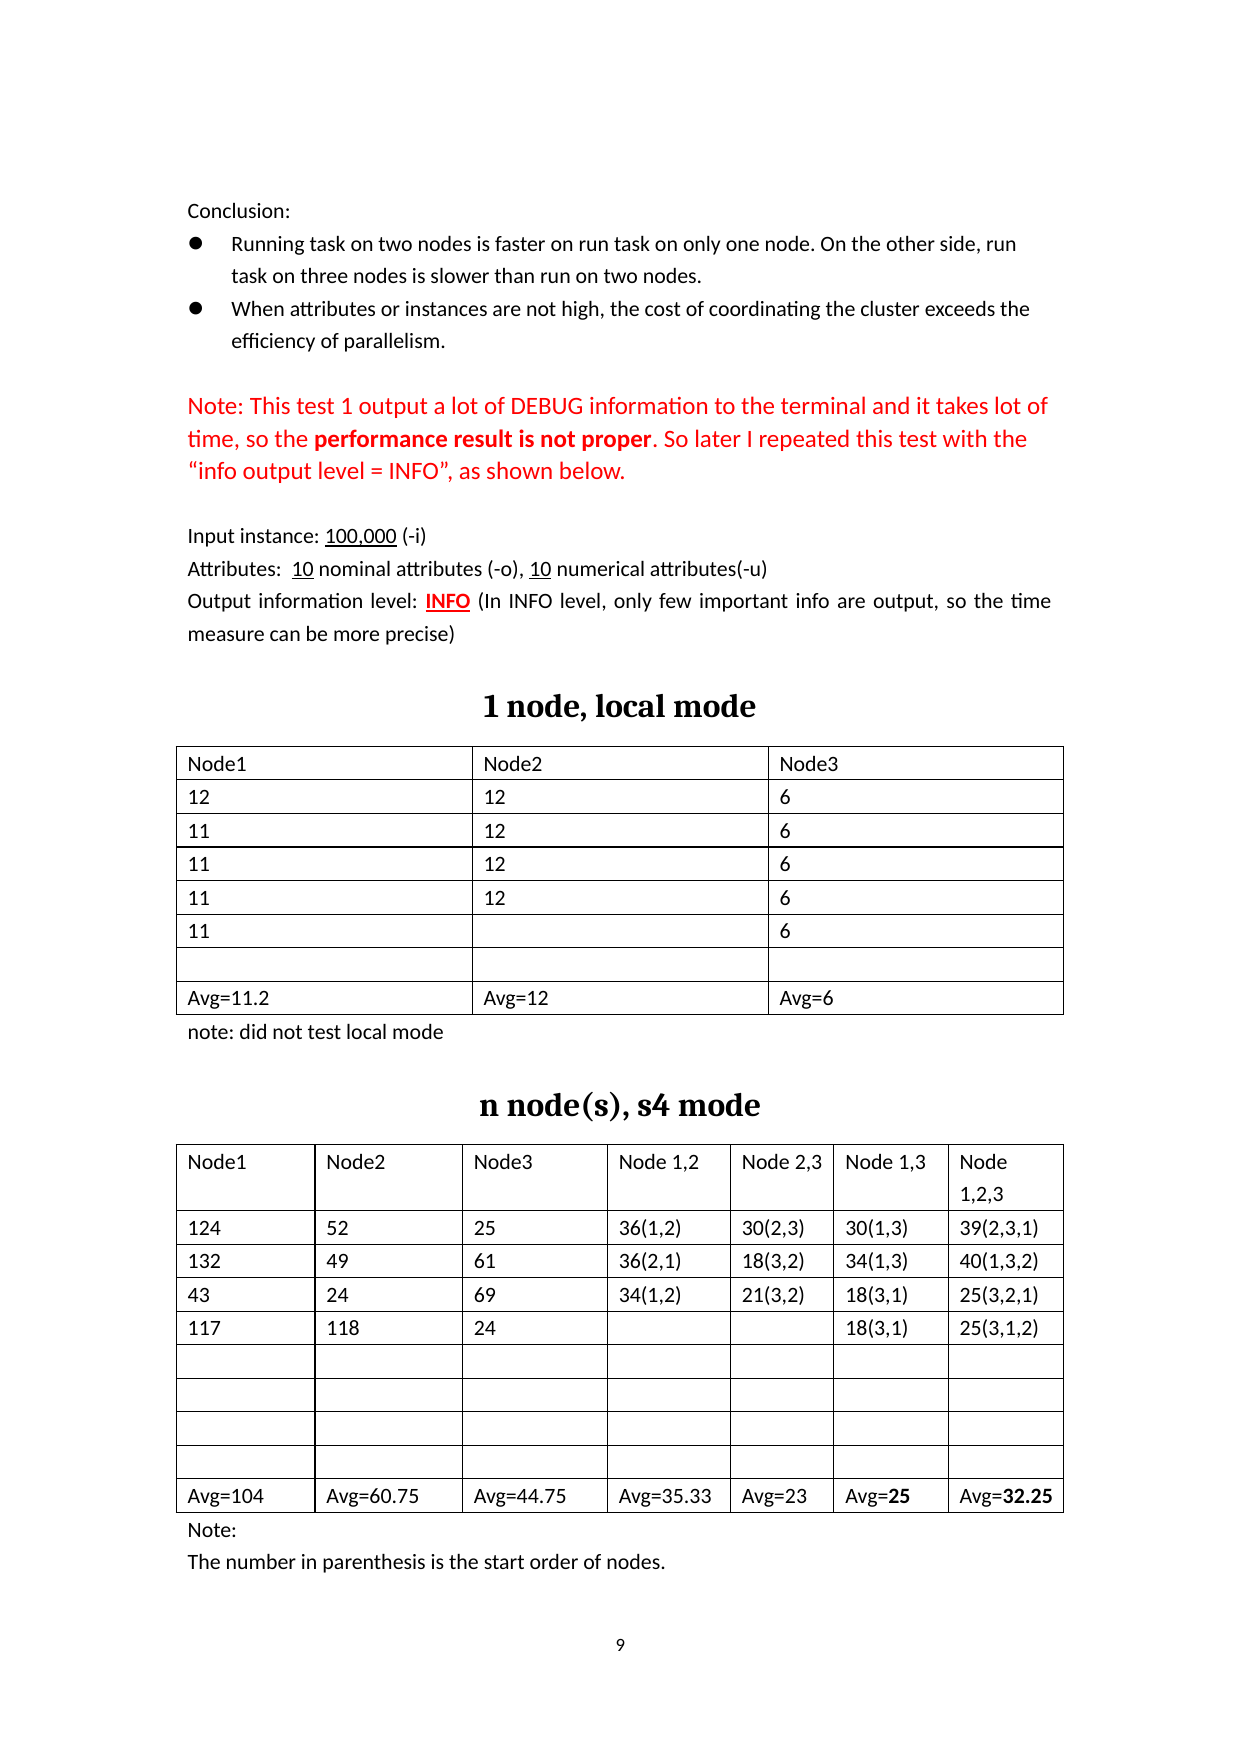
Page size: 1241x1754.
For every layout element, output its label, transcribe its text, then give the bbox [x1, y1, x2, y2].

table_cell [177, 1412, 314, 1445]
table_cell Avg=6 [769, 982, 1063, 1014]
table_header Node3 [769, 747, 1063, 779]
table_cell Avg=104 [177, 1479, 314, 1512]
table_cell 49 [316, 1245, 462, 1277]
table_cell [316, 1379, 462, 1411]
table_header Node 1,2 [608, 1145, 730, 1210]
table_cell 25(3,2,1) [949, 1278, 1063, 1311]
table_cell [463, 1345, 607, 1378]
table_cell [731, 1379, 833, 1411]
table_cell 69 [463, 1278, 607, 1311]
table_cell 6 [769, 848, 1063, 880]
table_header Node 1,3 [834, 1145, 948, 1210]
table_cell 25 [463, 1211, 607, 1243]
table_cell [177, 1446, 314, 1478]
table_cell 34(1,2) [608, 1278, 730, 1311]
table_header Node1 [177, 747, 472, 779]
list Running task on two nodes is faster on run task on only one node. On the other side, run task on three nodes is slower than run on two nodes. [187, 227, 1053, 292]
table_cell [316, 1412, 462, 1445]
text Note: [187, 1513, 1053, 1545]
table_cell 30(1,3) [834, 1211, 948, 1243]
table_cell Avg=23 [731, 1479, 833, 1512]
table_cell Avg=32.25 [949, 1479, 1063, 1512]
table_cell 11 [177, 814, 472, 846]
table_cell 39(2,3,1) [949, 1211, 1063, 1243]
table_cell 34(1,3) [834, 1245, 948, 1277]
table_cell [473, 948, 768, 981]
table_cell 36(2,1) [608, 1245, 730, 1277]
table_cell Avg=12 [473, 982, 768, 1014]
table_cell 11 [177, 881, 472, 913]
table_cell [463, 1446, 607, 1478]
table_cell [731, 1412, 833, 1445]
title n node(s), s4 mode [187, 1073, 1053, 1138]
table_cell [608, 1412, 730, 1445]
text Attributes: 10 nominal attributes (-o), 10 numerical attributes(-u) [187, 552, 1053, 584]
table_cell [608, 1446, 730, 1478]
table_cell 18(3,1) [834, 1312, 948, 1344]
table_header Node2 [316, 1145, 462, 1210]
table_cell 40(1,3,2) [949, 1245, 1063, 1277]
table_cell 43 [177, 1278, 314, 1311]
table_cell [316, 1345, 462, 1378]
table_header Node2 [473, 747, 768, 779]
table_cell 12 [473, 848, 768, 880]
table_cell [177, 1345, 314, 1378]
table_cell 21(3,2) [731, 1278, 833, 1311]
table_cell Avg=35.33 [608, 1479, 730, 1512]
table_cell [608, 1379, 730, 1411]
table_cell [834, 1446, 948, 1478]
table_cell [834, 1412, 948, 1445]
table_cell 124 [177, 1211, 314, 1243]
table_cell [608, 1312, 730, 1344]
table_cell [463, 1379, 607, 1411]
table_cell Avg=25 [834, 1479, 948, 1512]
table_header Node1 [177, 1145, 314, 1210]
table_header Node 2,3 [731, 1145, 833, 1210]
text Conclusion: [187, 194, 1053, 227]
table_cell [177, 1379, 314, 1411]
table_cell [473, 915, 768, 947]
table_cell 132 [177, 1245, 314, 1277]
table_cell 61 [463, 1245, 607, 1277]
title 1 node, local mode [187, 674, 1053, 739]
text Input instance: 100,000 (-i) [187, 519, 1053, 552]
table_header Node3 [463, 1145, 607, 1210]
table_cell Avg=60.75 [316, 1479, 462, 1512]
text Output information level: INFO (In INFO level, only few important info are output, so the time measure can be more precise) [187, 584, 1053, 649]
table_cell 6 [769, 915, 1063, 947]
table_cell 18(3,2) [731, 1245, 833, 1277]
table_cell 36(1,2) [608, 1211, 730, 1243]
table_cell 6 [769, 780, 1063, 813]
list When attributes or instances are not high, the cost of coordinating the cluster exceeds the efficiency of parallelism. [187, 292, 1053, 357]
table_cell [731, 1312, 833, 1344]
table_cell 30(2,3) [731, 1211, 833, 1243]
table_cell [949, 1446, 1063, 1478]
table_cell Avg=11.2 [177, 982, 472, 1014]
table_cell 18(3,1) [834, 1278, 948, 1311]
text note: did not test local mode [187, 1015, 1053, 1048]
table_cell [731, 1446, 833, 1478]
table_cell [608, 1345, 730, 1378]
table_cell 52 [316, 1211, 462, 1243]
table_cell 24 [463, 1312, 607, 1344]
table_cell 6 [769, 814, 1063, 846]
table_cell [949, 1345, 1063, 1378]
table_cell [177, 948, 472, 981]
table_cell [463, 1412, 607, 1445]
table_cell 11 [177, 848, 472, 880]
text Note: This test 1 output a lot of DEBUG information to the terminal and it takes lot of time, so the performance result is not proper. So later I repeated this test with the “info output level = INFO”, as shown below. [187, 389, 1053, 487]
table_cell [834, 1379, 948, 1411]
table_cell 25(3,1,2) [949, 1312, 1063, 1344]
table_cell Avg=44.75 [463, 1479, 607, 1512]
table_cell 117 [177, 1312, 314, 1344]
table_cell [769, 948, 1063, 981]
table_cell 6 [769, 881, 1063, 913]
table_cell [949, 1412, 1063, 1445]
table_cell [316, 1446, 462, 1478]
table_cell 11 [177, 915, 472, 947]
table_cell [949, 1379, 1063, 1411]
table_header Node 1,2,3 [949, 1145, 1063, 1210]
table_cell [731, 1345, 833, 1378]
text The number in parenthesis is the start order of nodes. [187, 1545, 1053, 1578]
table_cell 12 [473, 780, 768, 813]
table_cell 12 [473, 814, 768, 846]
table_cell 12 [473, 881, 768, 913]
table_cell 24 [316, 1278, 462, 1311]
table_cell [834, 1345, 948, 1378]
table_cell 118 [316, 1312, 462, 1344]
table_cell 12 [177, 780, 472, 813]
